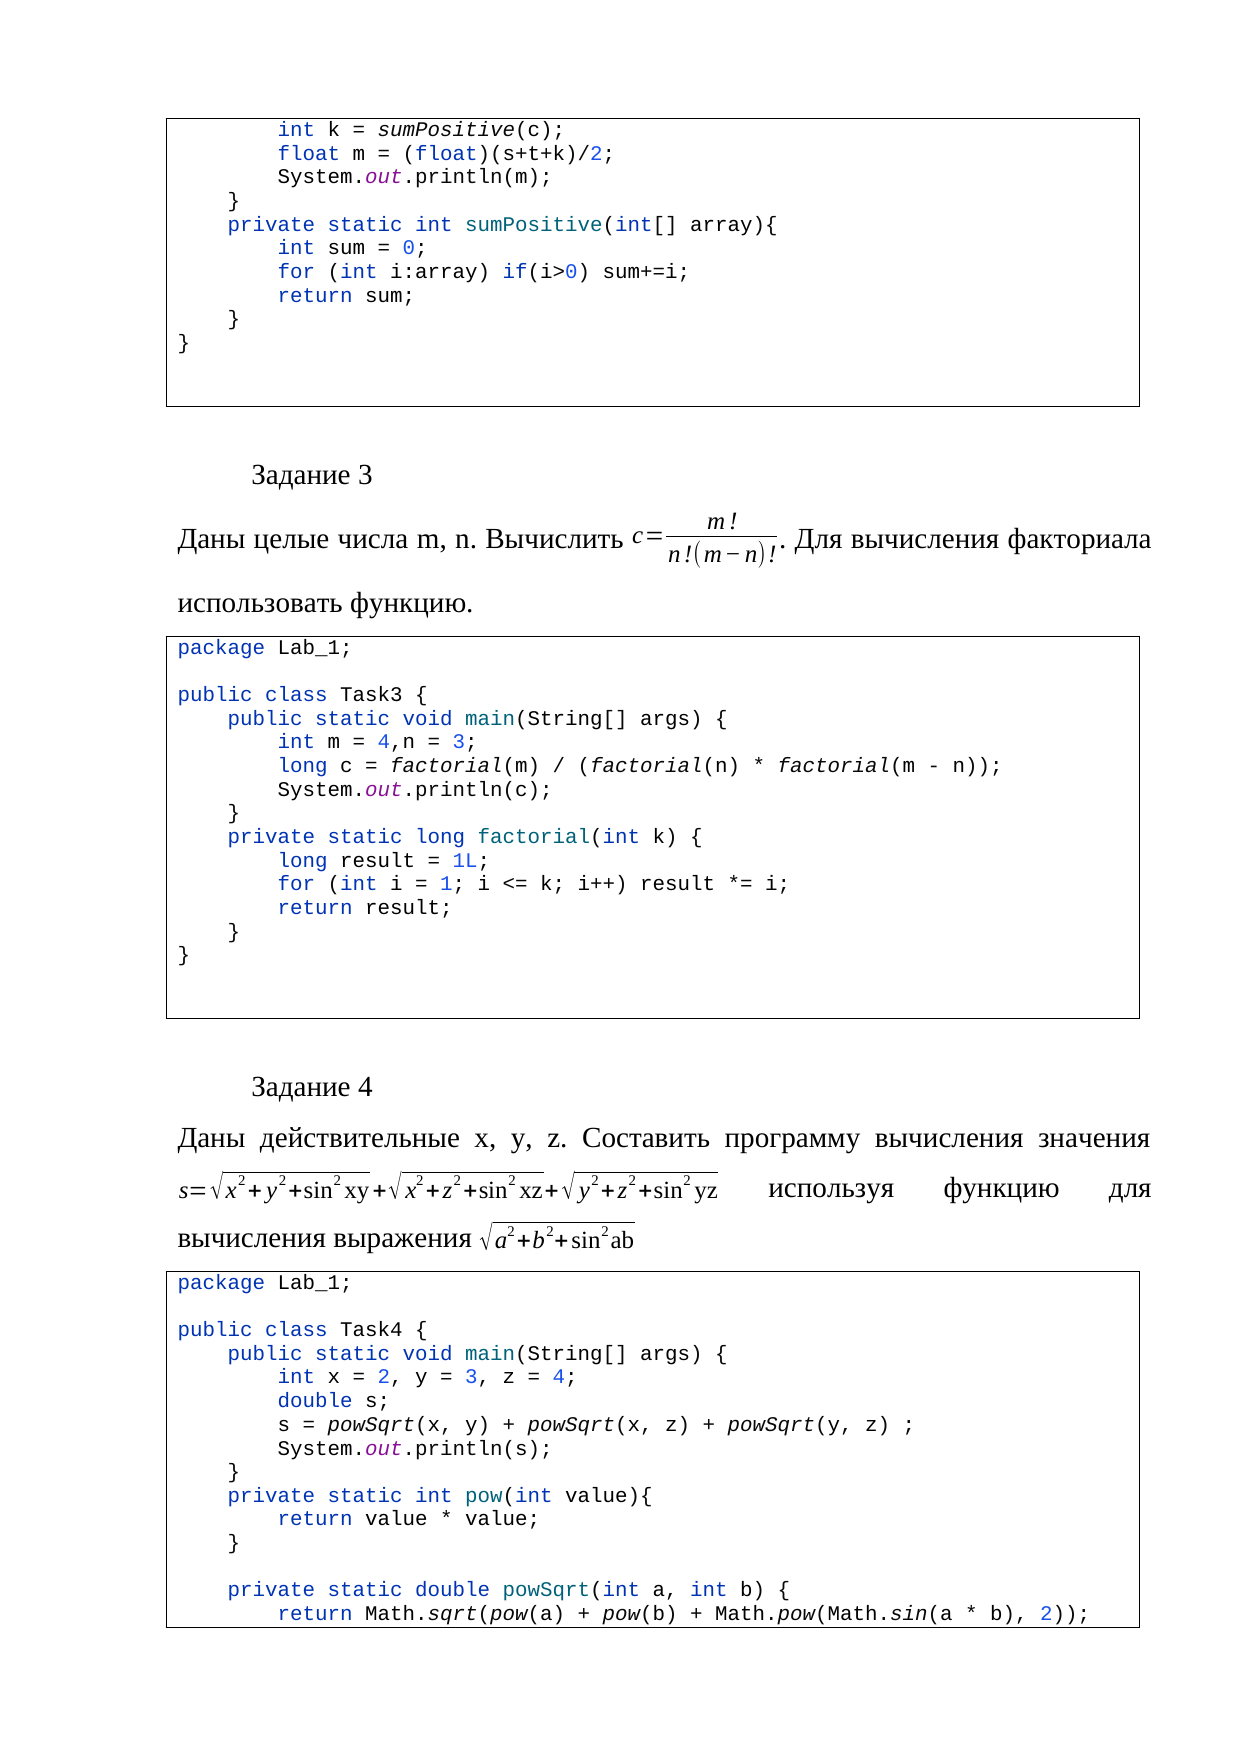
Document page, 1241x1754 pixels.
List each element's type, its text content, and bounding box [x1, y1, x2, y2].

text Даны действительные х, у, z. Составить программу вычисления значения используя функцию для вычисления выражения [177, 1120, 1152, 1254]
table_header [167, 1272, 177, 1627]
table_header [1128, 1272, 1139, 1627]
text Даны целые числа m, n. Вычислить . Для вычисления факториала использовать функцию. [177, 507, 1152, 619]
text Задание 4 [177, 1069, 1152, 1103]
table_header package Lab_1; public class Task3 { public static void main(String[] args) { int m = 4,n = 3; long c = factorial(m) / (factorial(n) * factorial(m - n)); System.out.println(c); } private static long factorial(int k) { long result = 1L; for (int i = 1; i <= k; i++) result *= i; return result; } } [167, 637, 1139, 1018]
text Задание 3 [177, 457, 1152, 491]
